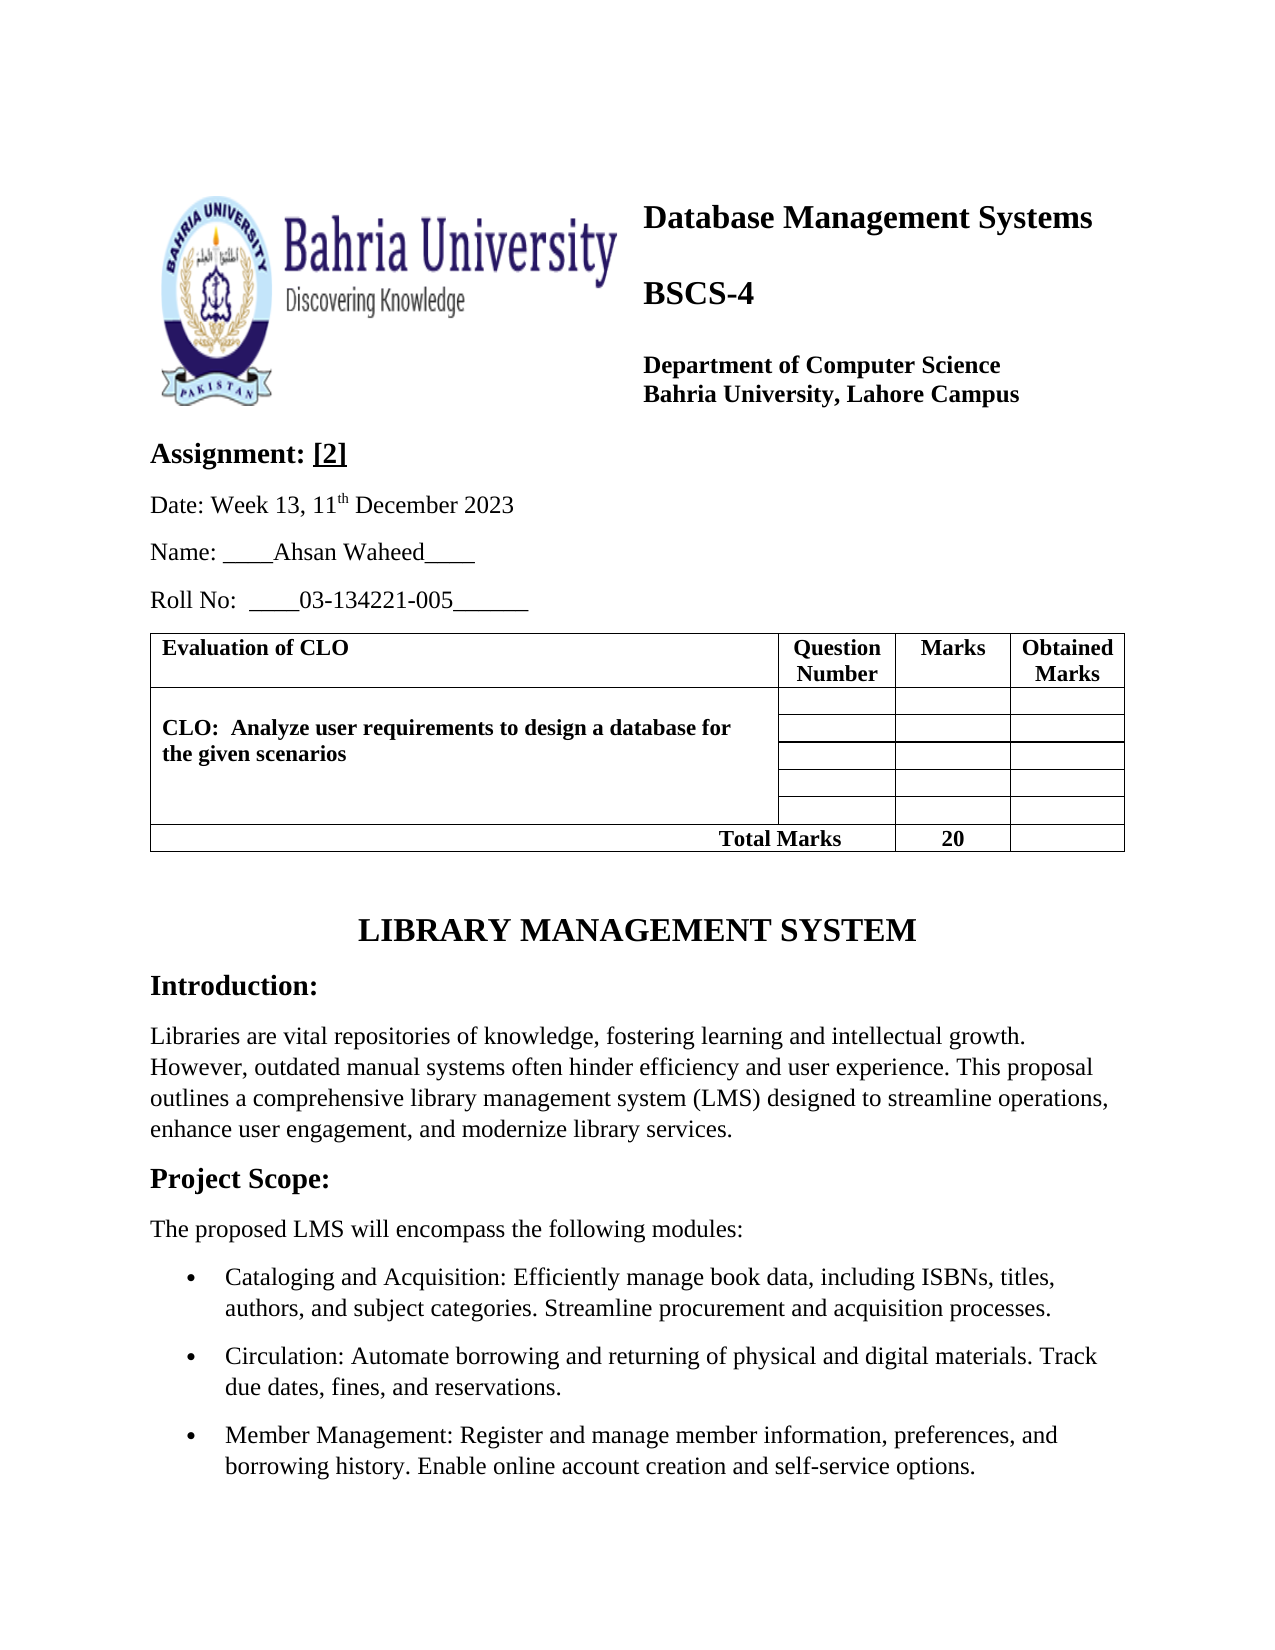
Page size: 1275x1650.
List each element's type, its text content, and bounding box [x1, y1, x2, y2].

text Project Scope: [150, 1162, 1125, 1195]
list Member Management: Register and manage member information, preferences, and borrowing history. Enable online account creation and self-service options. [187, 1420, 1125, 1479]
table_cell [779, 797, 895, 823]
table_header Obtained Marks [1011, 634, 1124, 687]
list Cataloging and Acquisition: Efficiently manage book data, including ISBNs, titles, authors, and subject categories. Streamline procurement and acquisition processes. [187, 1262, 1125, 1322]
table_cell 20 [896, 825, 1010, 851]
table_cell [779, 688, 895, 714]
table_header Marks [896, 634, 1010, 687]
table_cell [1011, 688, 1124, 714]
table_cell [1011, 797, 1124, 823]
table_header Database Management Systems BSCS-4 Department of Computer Science Bahria University, Lahore Campus [632, 197, 1125, 436]
table_cell [1011, 770, 1124, 796]
table_cell [896, 743, 1010, 769]
text Libraries are vital repositories of knowledge, fostering learning and intellectual growth. However, outdated manual systems often hinder efficiency and user experience. This proposal outlines a comprehensive library management system (LMS) designed to streamline operations, enhance user engagement, and modernize library services. [150, 1021, 1125, 1143]
text Introduction: [150, 968, 1125, 1002]
text Date: Week 13, 11th December 2023 [150, 490, 1125, 518]
text Assignment: [2] [150, 436, 1125, 470]
text Name: ____Ahsan Waheed____ [150, 537, 1125, 566]
list Circulation: Automate borrowing and returning of physical and digital materials. Track due dates, fines, and reservations. [187, 1341, 1125, 1401]
table_cell Total Marks [151, 825, 895, 851]
table_header [150, 197, 632, 436]
table_cell [1011, 715, 1124, 741]
picture [161, 196, 621, 406]
text Roll No: ____03-134221-005______ [150, 585, 1125, 614]
table_cell [896, 715, 1010, 741]
table_cell [779, 715, 895, 741]
table_cell [896, 797, 1010, 823]
table_cell [1011, 825, 1124, 851]
table_header Question Number [779, 634, 895, 687]
table_cell [896, 770, 1010, 796]
table_header Evaluation of CLO [151, 634, 778, 687]
table_cell [779, 770, 895, 796]
text LIBRARY MANAGEMENT SYSTEM [150, 910, 1125, 948]
table_cell [1011, 743, 1124, 769]
table_cell [896, 688, 1010, 714]
table_cell [779, 743, 895, 769]
text The proposed LMS will encompass the following modules: [150, 1214, 1125, 1243]
table_cell CLO: Analyze user requirements to design a database for the given scenarios [151, 688, 778, 823]
